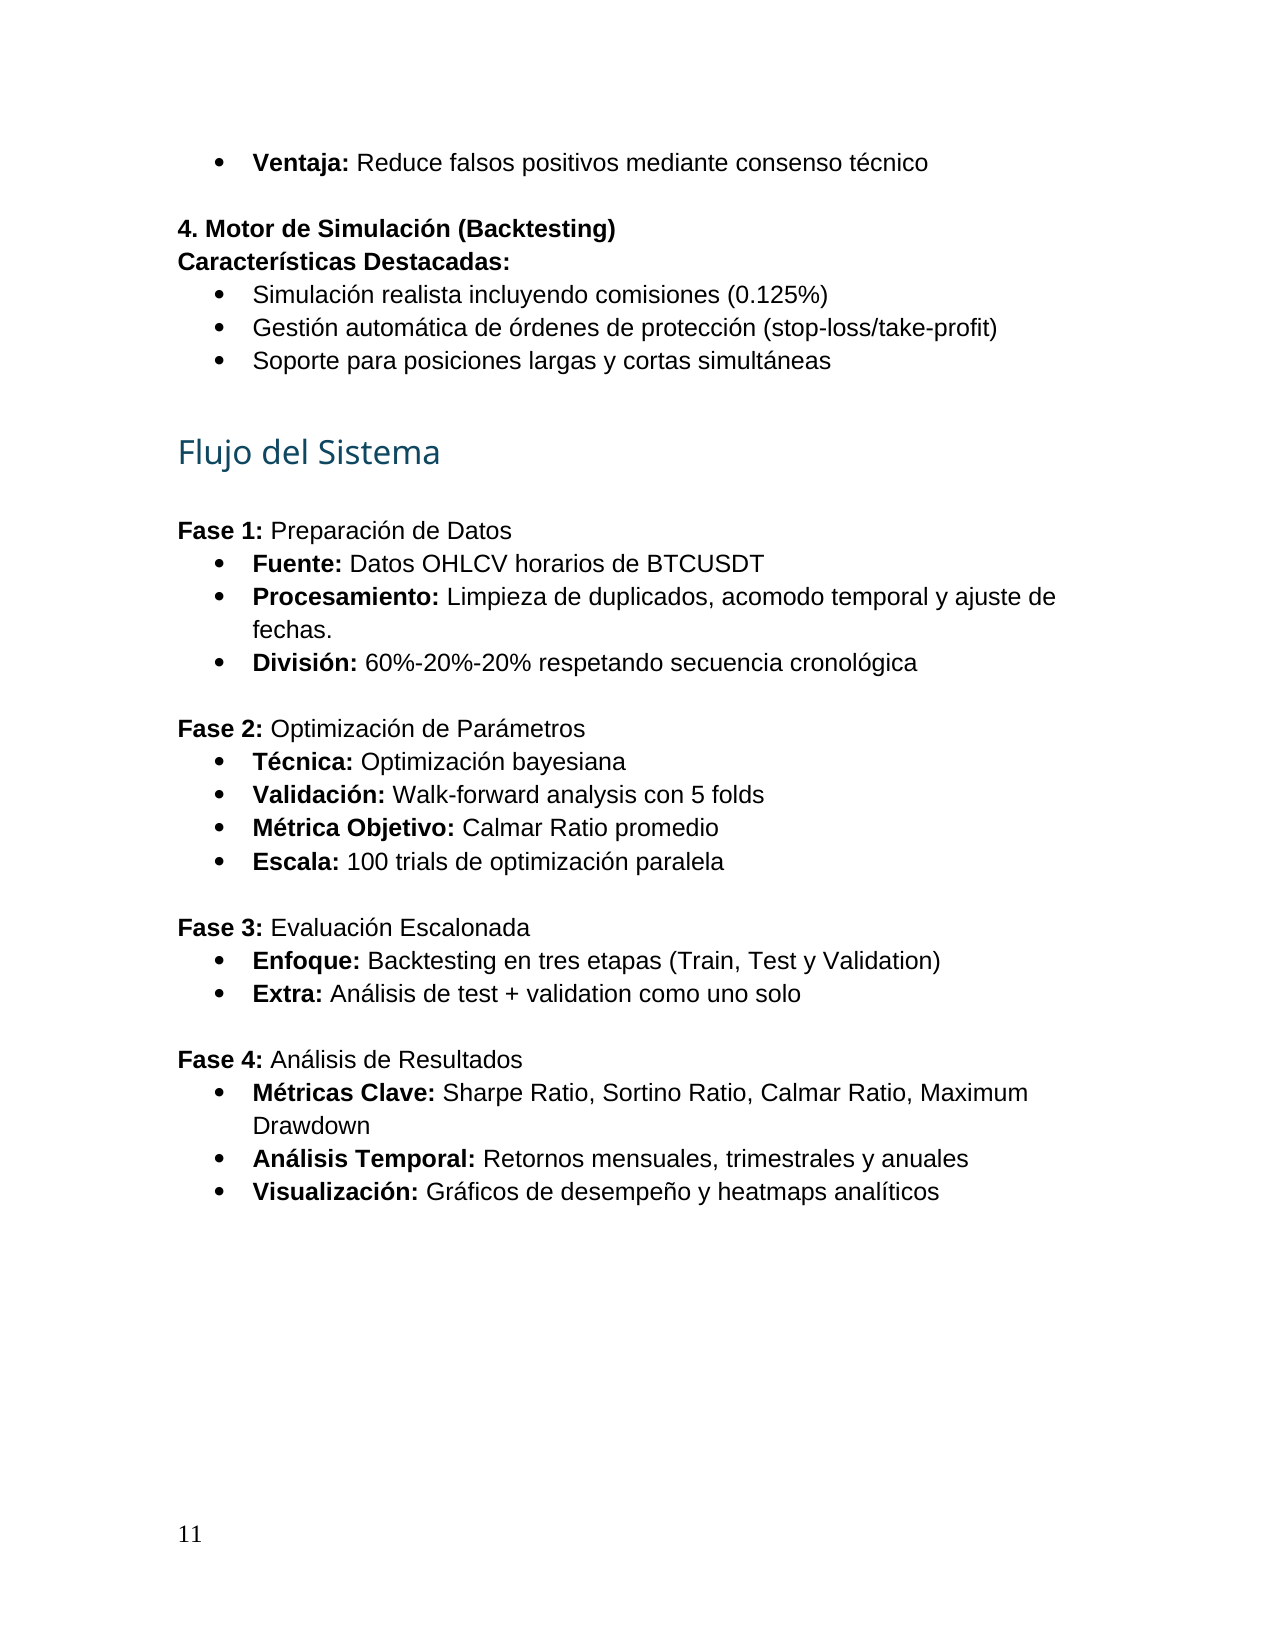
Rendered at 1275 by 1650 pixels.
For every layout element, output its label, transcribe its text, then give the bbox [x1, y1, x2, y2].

list Soporte para posiciones largas y cortas simultáneas [215, 346, 1098, 375]
list División: 60%-20%-20% respetando secuencia cronológica [215, 648, 1098, 677]
list Visualización: Gráficos de desempeño y heatmaps analíticos [215, 1177, 1098, 1206]
list Ventaja: Reduce falsos positivos mediante consenso técnico [215, 148, 1098, 176]
list Análisis Temporal: Retornos mensuales, trimestrales y anuales [215, 1144, 1098, 1173]
list Validación: Walk-forward analysis con 5 folds [215, 780, 1098, 809]
list Técnica: Optimización bayesiana [215, 747, 1098, 776]
list Fuente: Datos OHLCV horarios de BTCUSDT [215, 549, 1098, 577]
list Simulación realista incluyendo comisiones (0.125%) [215, 280, 1098, 309]
list Escala: 100 trials de optimización paralela [215, 846, 1098, 875]
list Métricas Clave: Sharpe Ratio, Sortino Ratio, Calmar Ratio, Maximum Drawdown [215, 1078, 1098, 1140]
text Fase 4: Análisis de Resultados [177, 1045, 1098, 1074]
list Gestión automática de órdenes de protección (stop-loss/take-profit) [215, 313, 1098, 342]
text Fase 1: Preparación de Datos [177, 516, 1098, 544]
list Procesamiento: Limpieza de duplicados, acomodo temporal y ajuste de fechas. [215, 582, 1098, 644]
text Características Destacadas: [177, 247, 1098, 276]
list Métrica Objetivo: Calmar Ratio promedio [215, 813, 1098, 842]
text Fase 3: Evaluación Escalonada [177, 913, 1098, 941]
text Fase 2: Optimización de Parámetros [177, 714, 1098, 743]
list Enfoque: Backtesting en tres etapas (Train, Test y Validation) [215, 946, 1098, 974]
subtitle Flujo del Sistema [177, 429, 1098, 474]
list Extra: Análisis de test + validation como uno solo [215, 979, 1098, 1008]
text 4. Motor de Simulación (Backtesting) [177, 214, 1098, 242]
